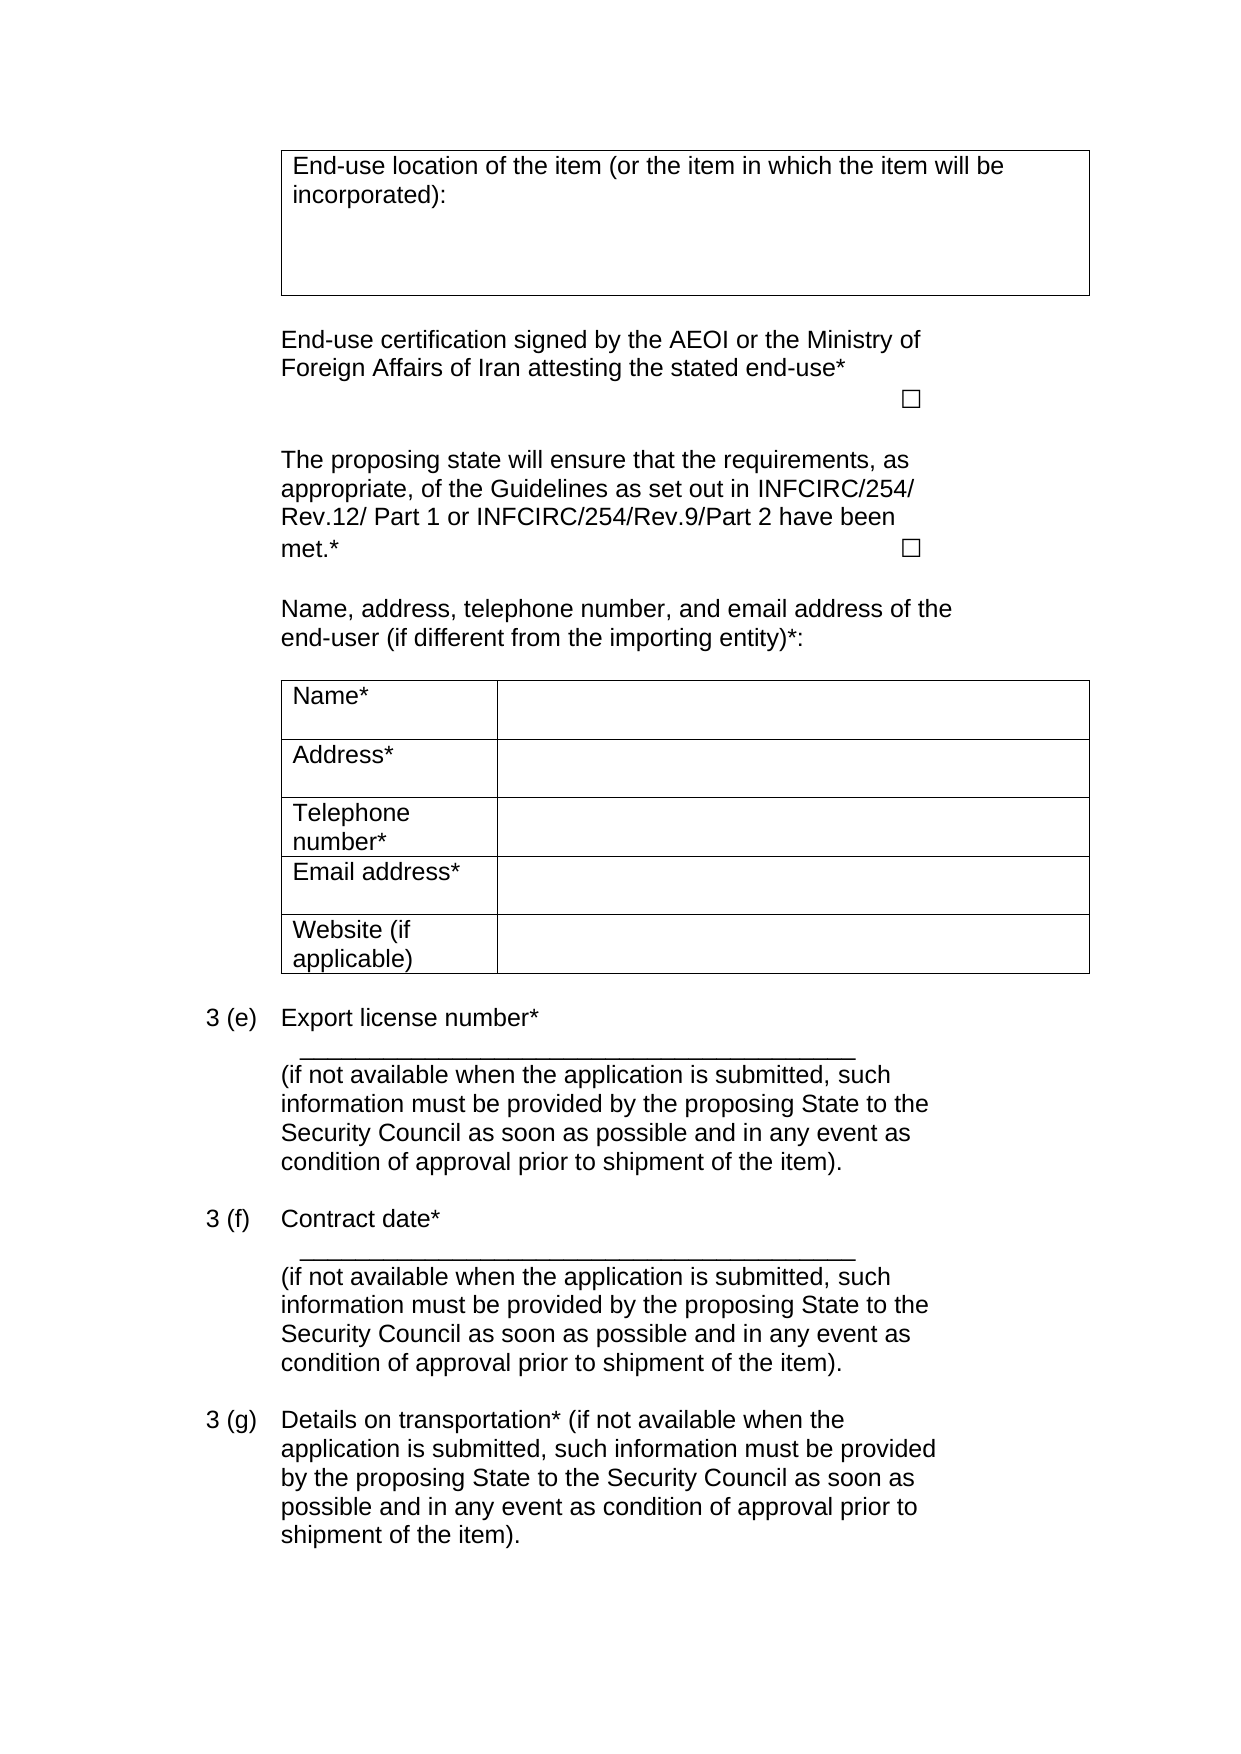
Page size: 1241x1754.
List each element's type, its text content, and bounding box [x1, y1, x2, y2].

table_cell [498, 740, 1089, 797]
table_header Name* [282, 681, 497, 739]
table_cell [498, 915, 1089, 973]
table_header [498, 681, 1089, 739]
text (if not available when the application is submitted, such information must be provided by the proposing State to the Security Council as soon as possible and in any event as condition of approval prior to shipment of the item). [206, 1261, 960, 1376]
table_header End-use location of the item (or the item in which the item will be incorporated): [282, 151, 1089, 295]
table_cell Email address* [282, 857, 497, 914]
text 3 (g) Details on transportation* (if not available when the application is submitted, such information must be provided by the proposing State to the Security Council as soon as possible and in any event as condition of approval prior to shipment of the item). [206, 1405, 960, 1549]
text (if not available when the application is submitted, such information must be provided by the proposing State to the Security Council as soon as possible and in any event as condition of approval prior to shipment of the item). [206, 1060, 960, 1175]
table_cell Telephone number* [282, 798, 497, 856]
table_cell Website (if applicable) [282, 915, 497, 973]
table_cell [498, 798, 1089, 856]
text 3 (e) Export license number* ________________________________________ [206, 1003, 960, 1060]
text End-use certification signed by the AEOI or the Ministry of Foreign Affairs of Iran attesting the stated end-use* ☐ [206, 324, 960, 416]
text 3 (f) Contract date* ________________________________________ [206, 1204, 960, 1261]
text Name, address, telephone number, and email address of the end-user (if different from the importing entity)*: [206, 594, 960, 651]
table_cell Address* [282, 740, 497, 797]
table_cell [498, 857, 1089, 914]
text The proposing state will ensure that the requirements, as appropriate, of the Guidelines as set out in INFCIRC/254/ Rev.12/ Part 1 or INFCIRC/254/Rev.9/Part 2 have been met.* ☐ [206, 445, 960, 565]
